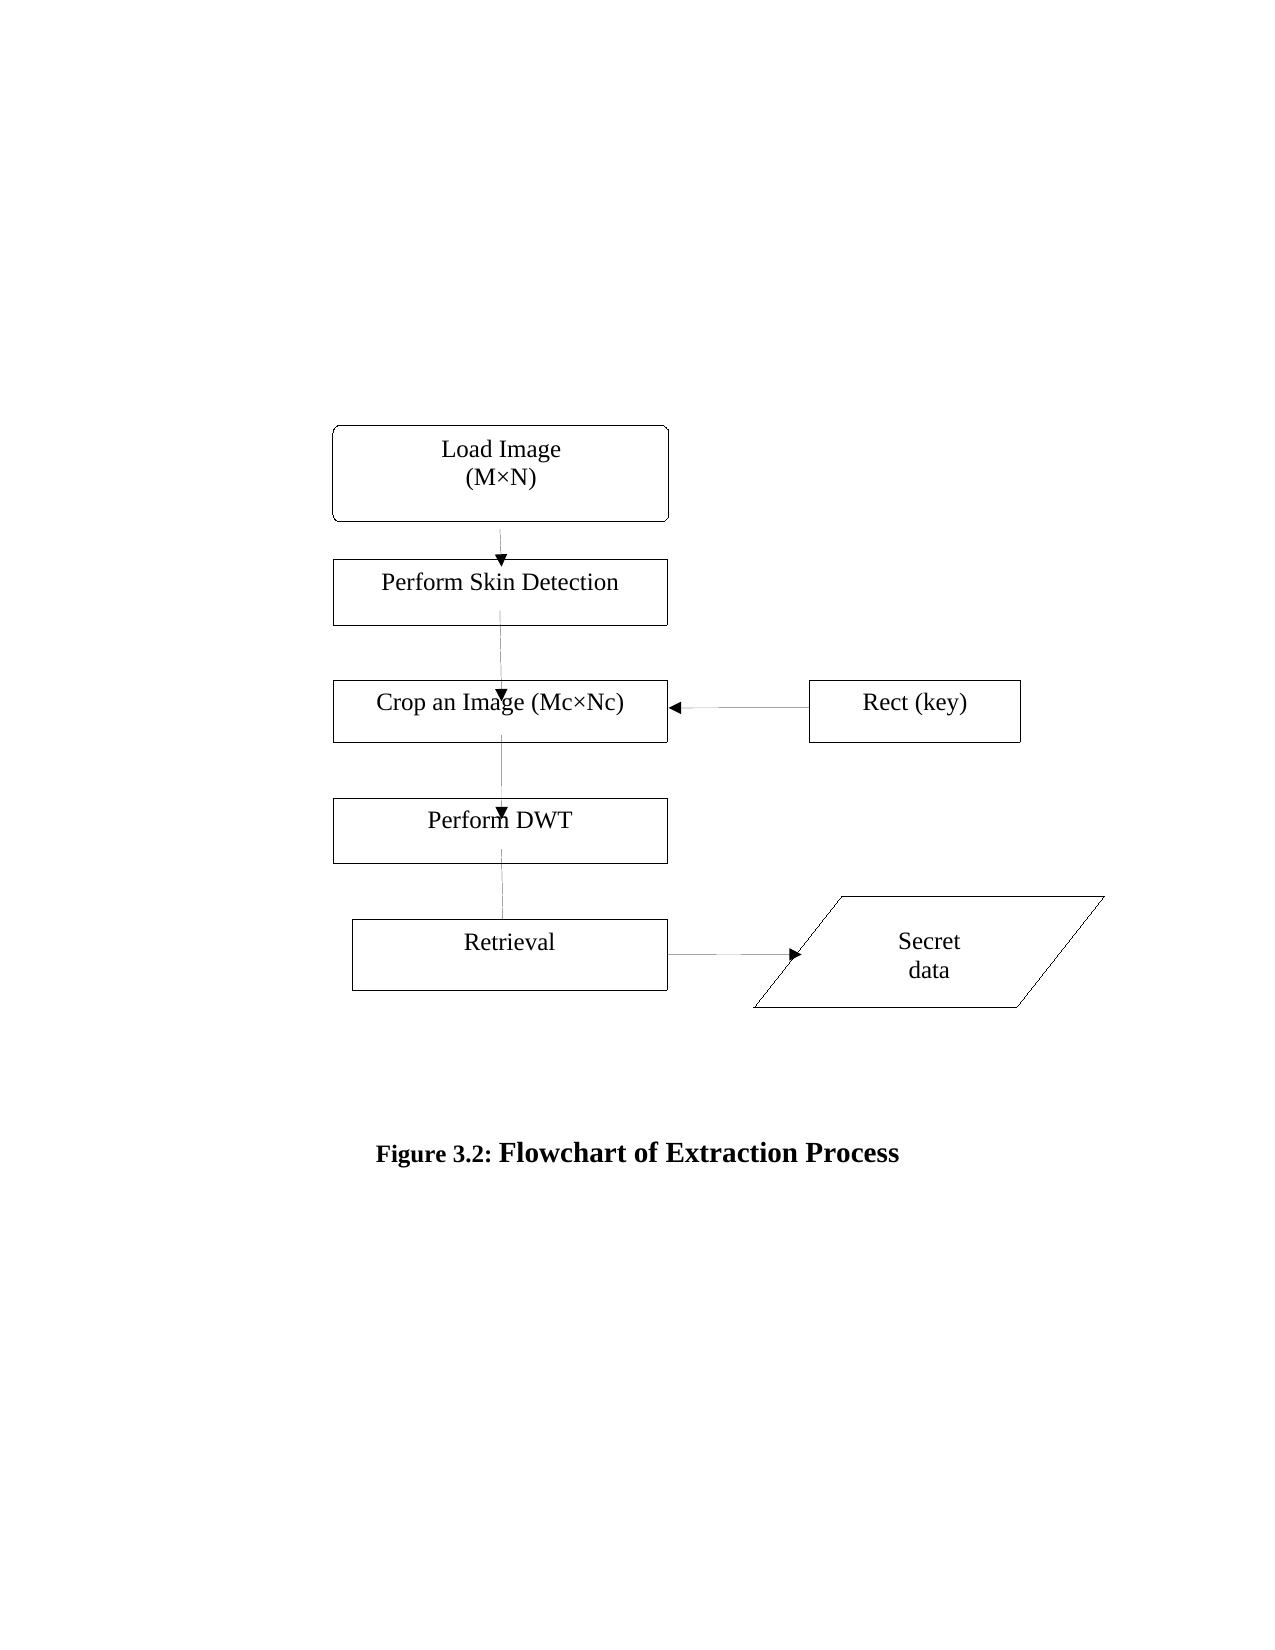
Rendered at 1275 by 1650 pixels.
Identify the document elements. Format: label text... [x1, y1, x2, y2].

text Figure 3.2: Flowchart of Extraction Process [150, 1135, 1125, 1168]
